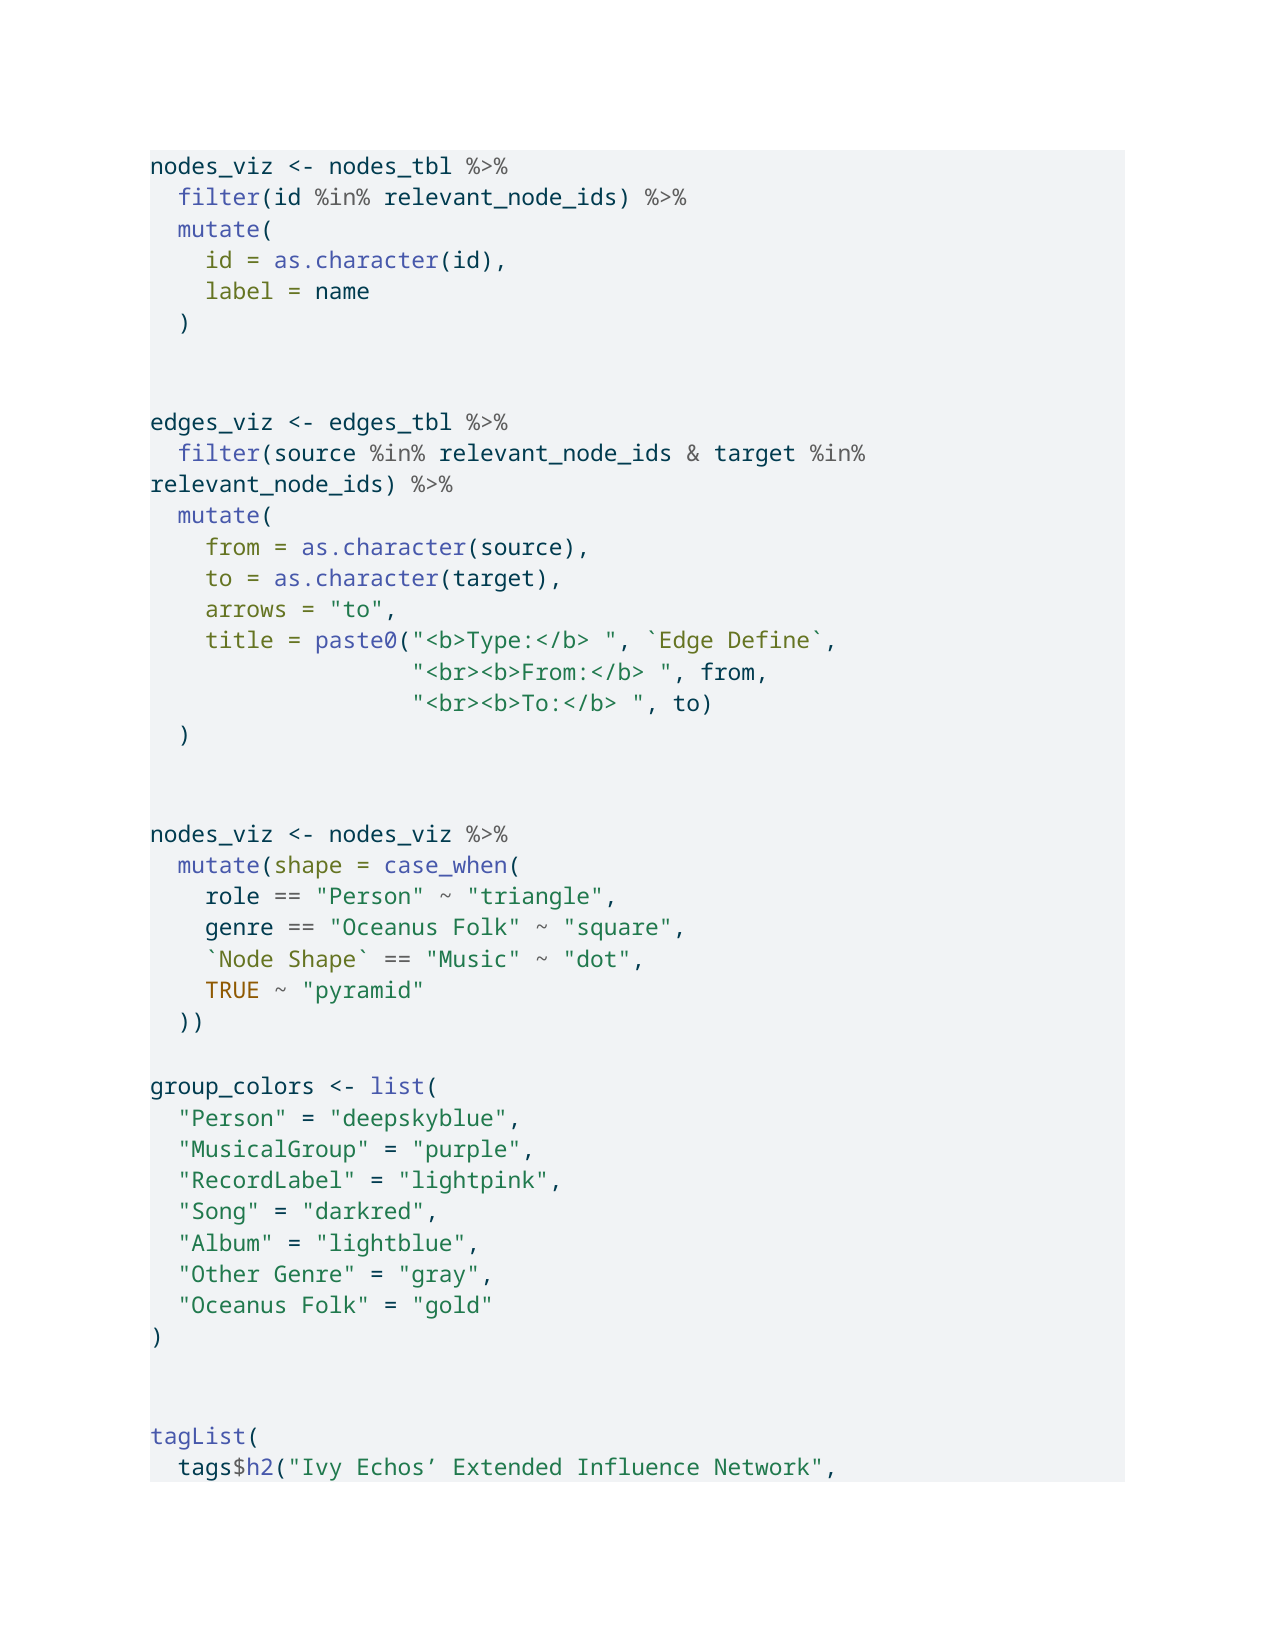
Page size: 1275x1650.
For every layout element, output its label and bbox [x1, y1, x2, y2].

text [150, 150, 1125, 1482]
